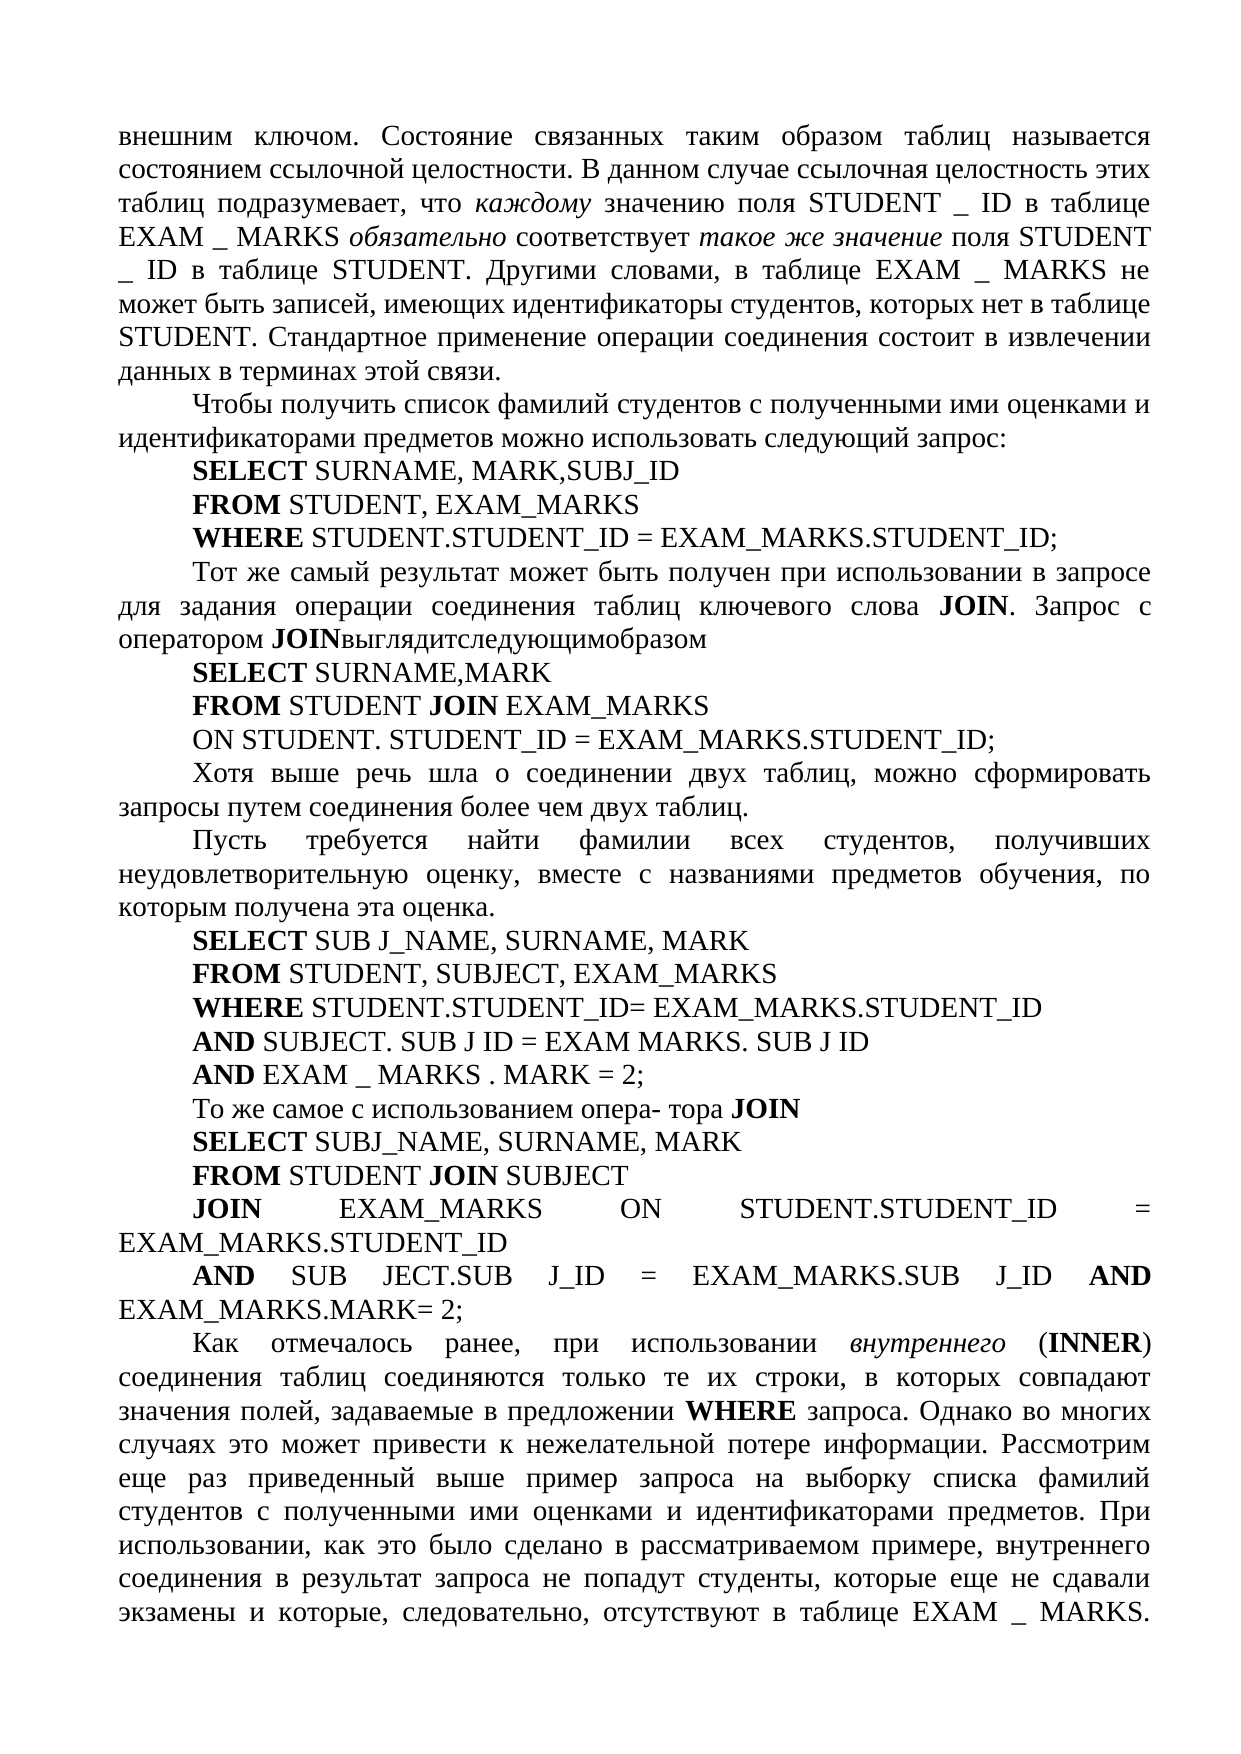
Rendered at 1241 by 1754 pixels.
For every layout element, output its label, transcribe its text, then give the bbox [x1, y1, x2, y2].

text Чтобы получить список фамилий студентов с полученными ими оценками и идентификаторами предметов можно использовать следующий запрос: [118, 386, 1152, 453]
text FROM STUDENT JOIN EXAM_MARKS [118, 688, 1152, 722]
text SELECT SURNAME, MARK,SUBJ_ID [118, 453, 1152, 487]
text JOIN EXAM_MARKS ON STUDENT.STUDENT_ID = EXAM_MARKS.STUDENT_ID [118, 1191, 1152, 1258]
text WHERE STUDENT.STUDENT_ID = EXAM_MARKS.STUDENT_ID; [118, 521, 1152, 554]
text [118, 118, 1152, 386]
text ON STUDENT. STUDENT_ID = EXAM_MARKS.STUDENT_ID; [118, 722, 1152, 755]
text FROM STUDENT, EXAM_MARKS [118, 487, 1152, 521]
text FROM STUDENT JOIN SUBJECT [118, 1158, 1152, 1191]
text SELECT SUBJ_NAME, SURNAME, MARK [118, 1124, 1152, 1158]
text SELECT SURNAME,MARK [118, 655, 1152, 688]
text Пусть требуется найти фамилии всех студентов, получивших неудовлетворительную оценку, вместе с названиями предметов обучения, по которым получена эта оценка. [118, 822, 1152, 923]
text SELECT SUB J_NAME, SURNAME, MARK [118, 923, 1152, 957]
text AND SUBJECT. SUB J ID = EXAM MARKS. SUB J ID [118, 1024, 1152, 1057]
text AND EXAM _ MARKS . MARK = 2; [118, 1057, 1152, 1091]
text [118, 1326, 1152, 1627]
text WHERE STUDENT.STUDENT_ID= EXAM_MARKS.STUDENT_ID [118, 990, 1152, 1024]
text Хотя выше речь шла о соединении двух таблиц, можно сформировать запросы путем соединения более чем двух таблиц. [118, 755, 1152, 822]
text Тот же самый результат может быть получен при использовании в запросе для задания операции соединения таблиц ключевого слова JOIN. Запрос с оператором JOINвыглядитследующимобразом [118, 554, 1152, 655]
text To же самое с использованием опера- тора JOIN [118, 1091, 1152, 1124]
text FROM STUDENT, SUBJECT, EXAM_MARKS [118, 957, 1152, 990]
text AND SUB JECT.SUB J_ID = EXAM_MARKS.SUB J_ID AND EXAM_MARKS.MARK= 2; [118, 1258, 1152, 1326]
